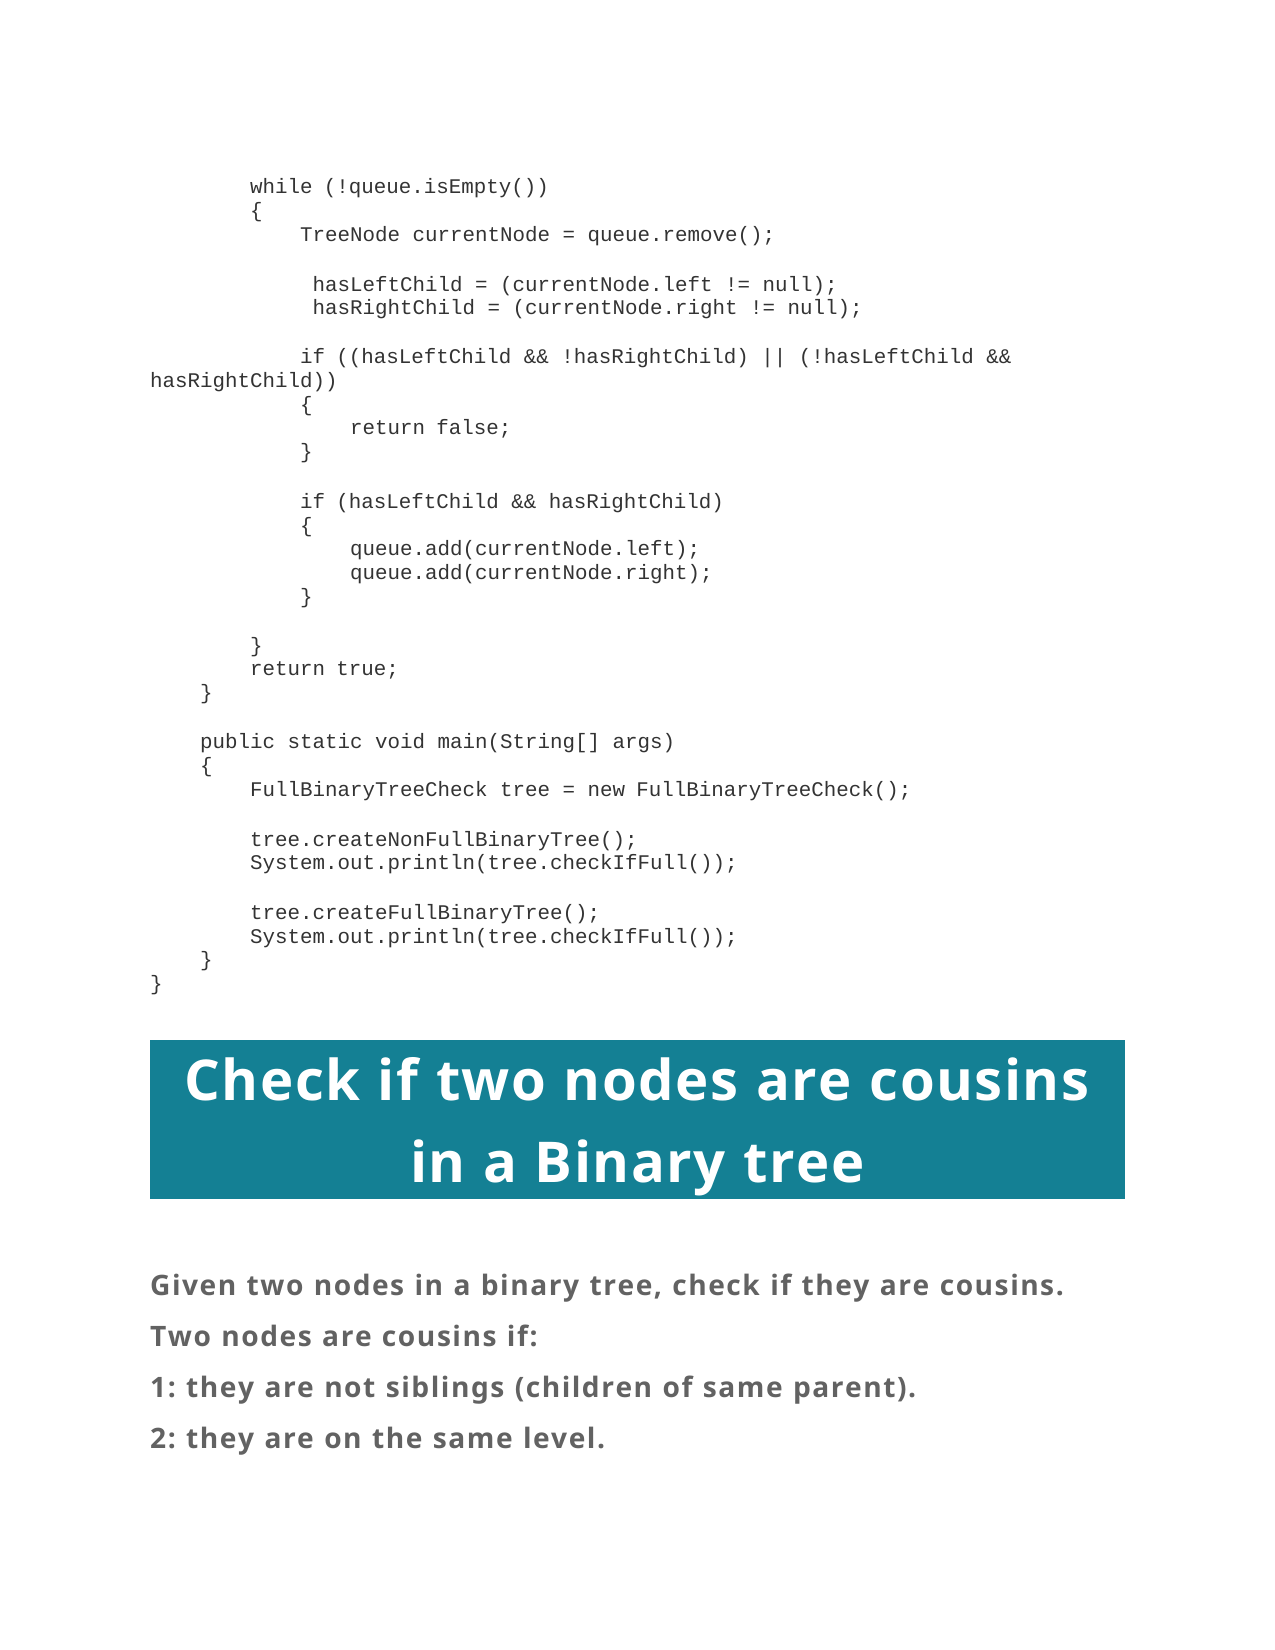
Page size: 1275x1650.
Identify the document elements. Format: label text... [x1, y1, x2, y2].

subtitle Check if two nodes are cousins in a Binary tree [150, 1040, 1125, 1199]
text TreeNode currentNode = queue.remove(); [150, 224, 1125, 247]
text { [150, 755, 1125, 778]
text } [150, 949, 1125, 973]
text return true; [150, 658, 1125, 682]
text while (!queue.isEmpty()) [150, 176, 1125, 200]
text { [150, 200, 1125, 224]
text } [150, 586, 1125, 609]
text if ((hasLeftChild && !hasRightChild) || (!hasLeftChild && hasRightChild)) [150, 346, 1125, 394]
text System.out.println(tree.checkIfFull()); [150, 926, 1125, 949]
text System.out.println(tree.checkIfFull()); [150, 852, 1125, 876]
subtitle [150, 1252, 1125, 1457]
text return false; [150, 417, 1125, 441]
text } [150, 682, 1125, 706]
text { [150, 394, 1125, 417]
text hasLeftChild = (currentNode.left != null); [150, 274, 1125, 297]
text tree.createFullBinaryTree(); [150, 902, 1125, 926]
text FullBinaryTreeCheck tree = new FullBinaryTreeCheck(); [150, 778, 1125, 802]
text } [150, 635, 1125, 658]
text } [150, 973, 1125, 997]
text { [150, 515, 1125, 538]
text public static void main(String[] args) [150, 731, 1125, 755]
text queue.add(currentNode.left); [150, 538, 1125, 562]
text tree.createNonFullBinaryTree(); [150, 828, 1125, 852]
text hasRightChild = (currentNode.right != null); [150, 297, 1125, 321]
text if (hasLeftChild && hasRightChild) [150, 491, 1125, 515]
text queue.add(currentNode.right); [150, 562, 1125, 586]
text } [150, 441, 1125, 465]
